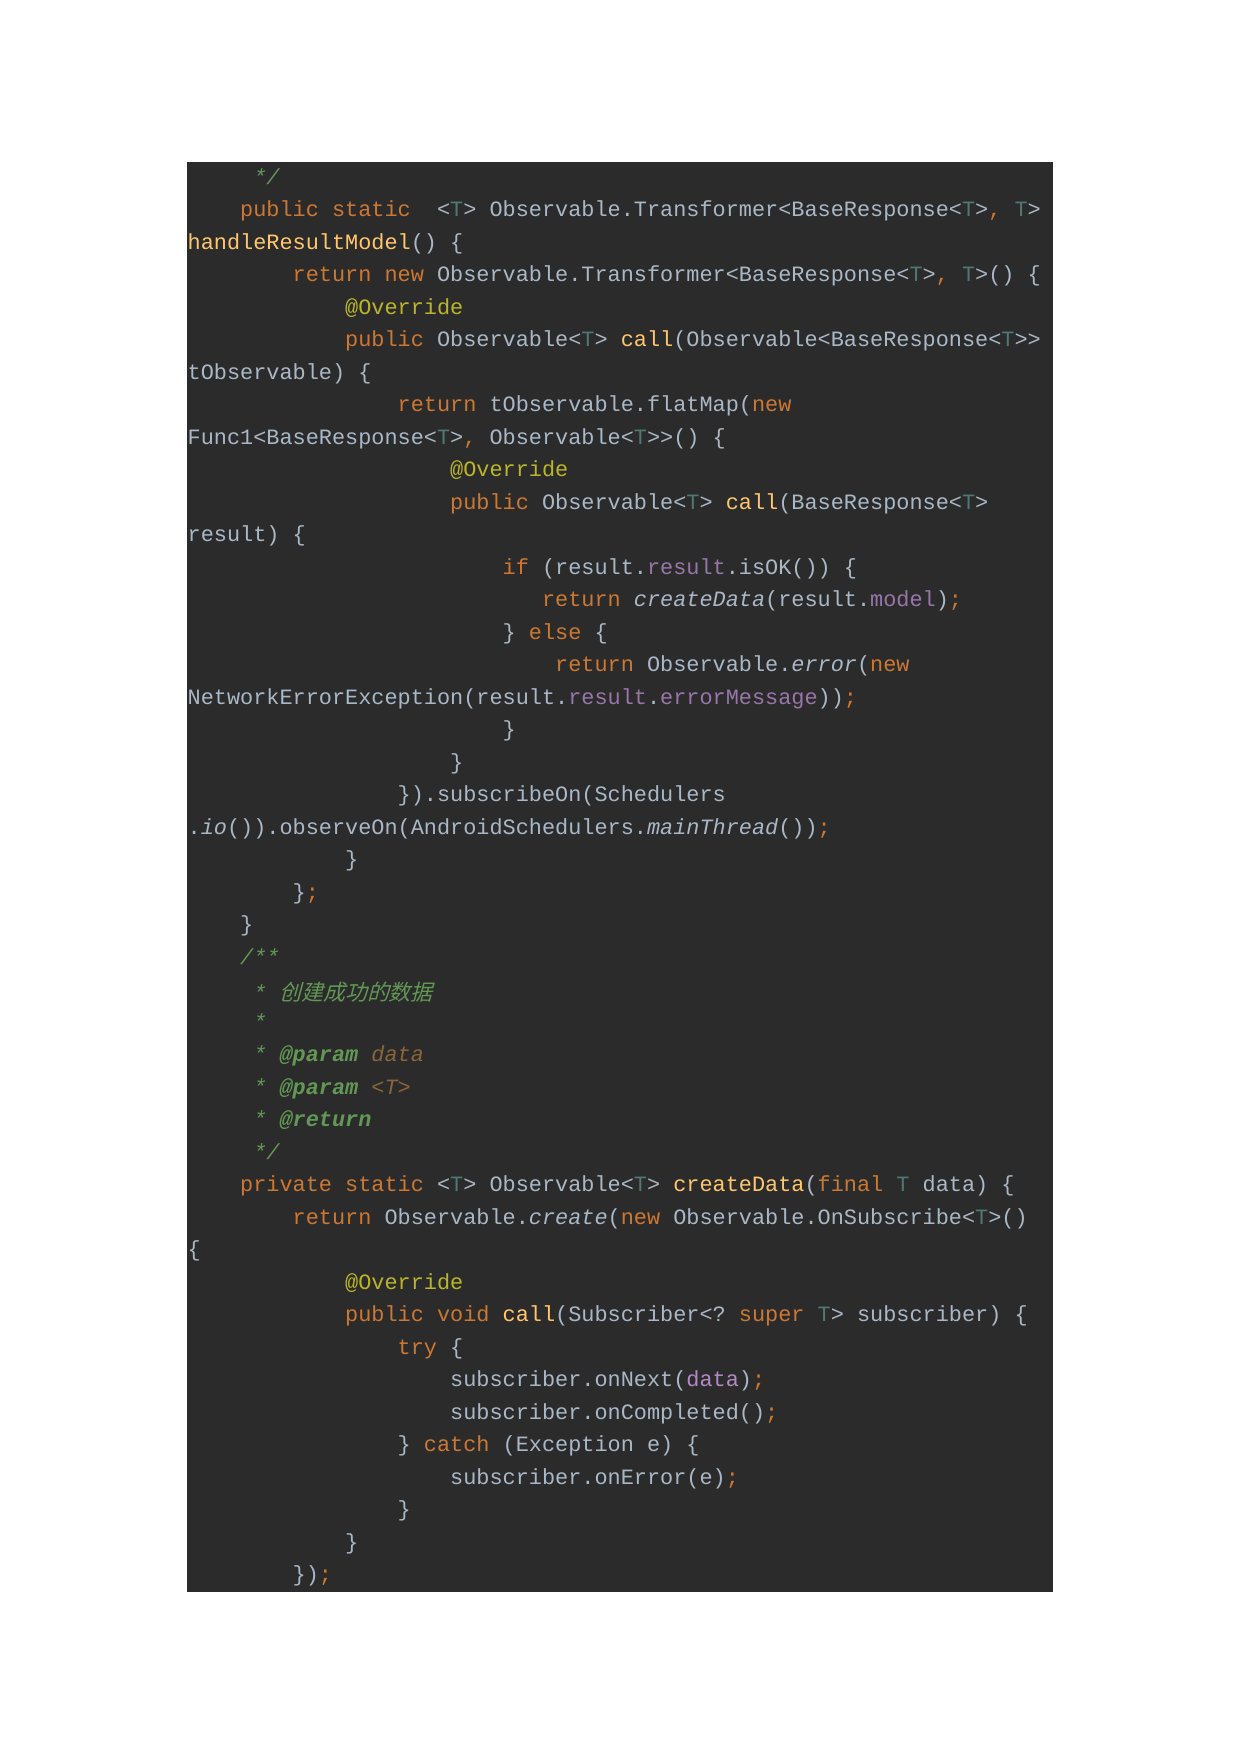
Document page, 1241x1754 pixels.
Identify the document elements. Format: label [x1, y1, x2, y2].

text [187, 162, 1053, 1592]
